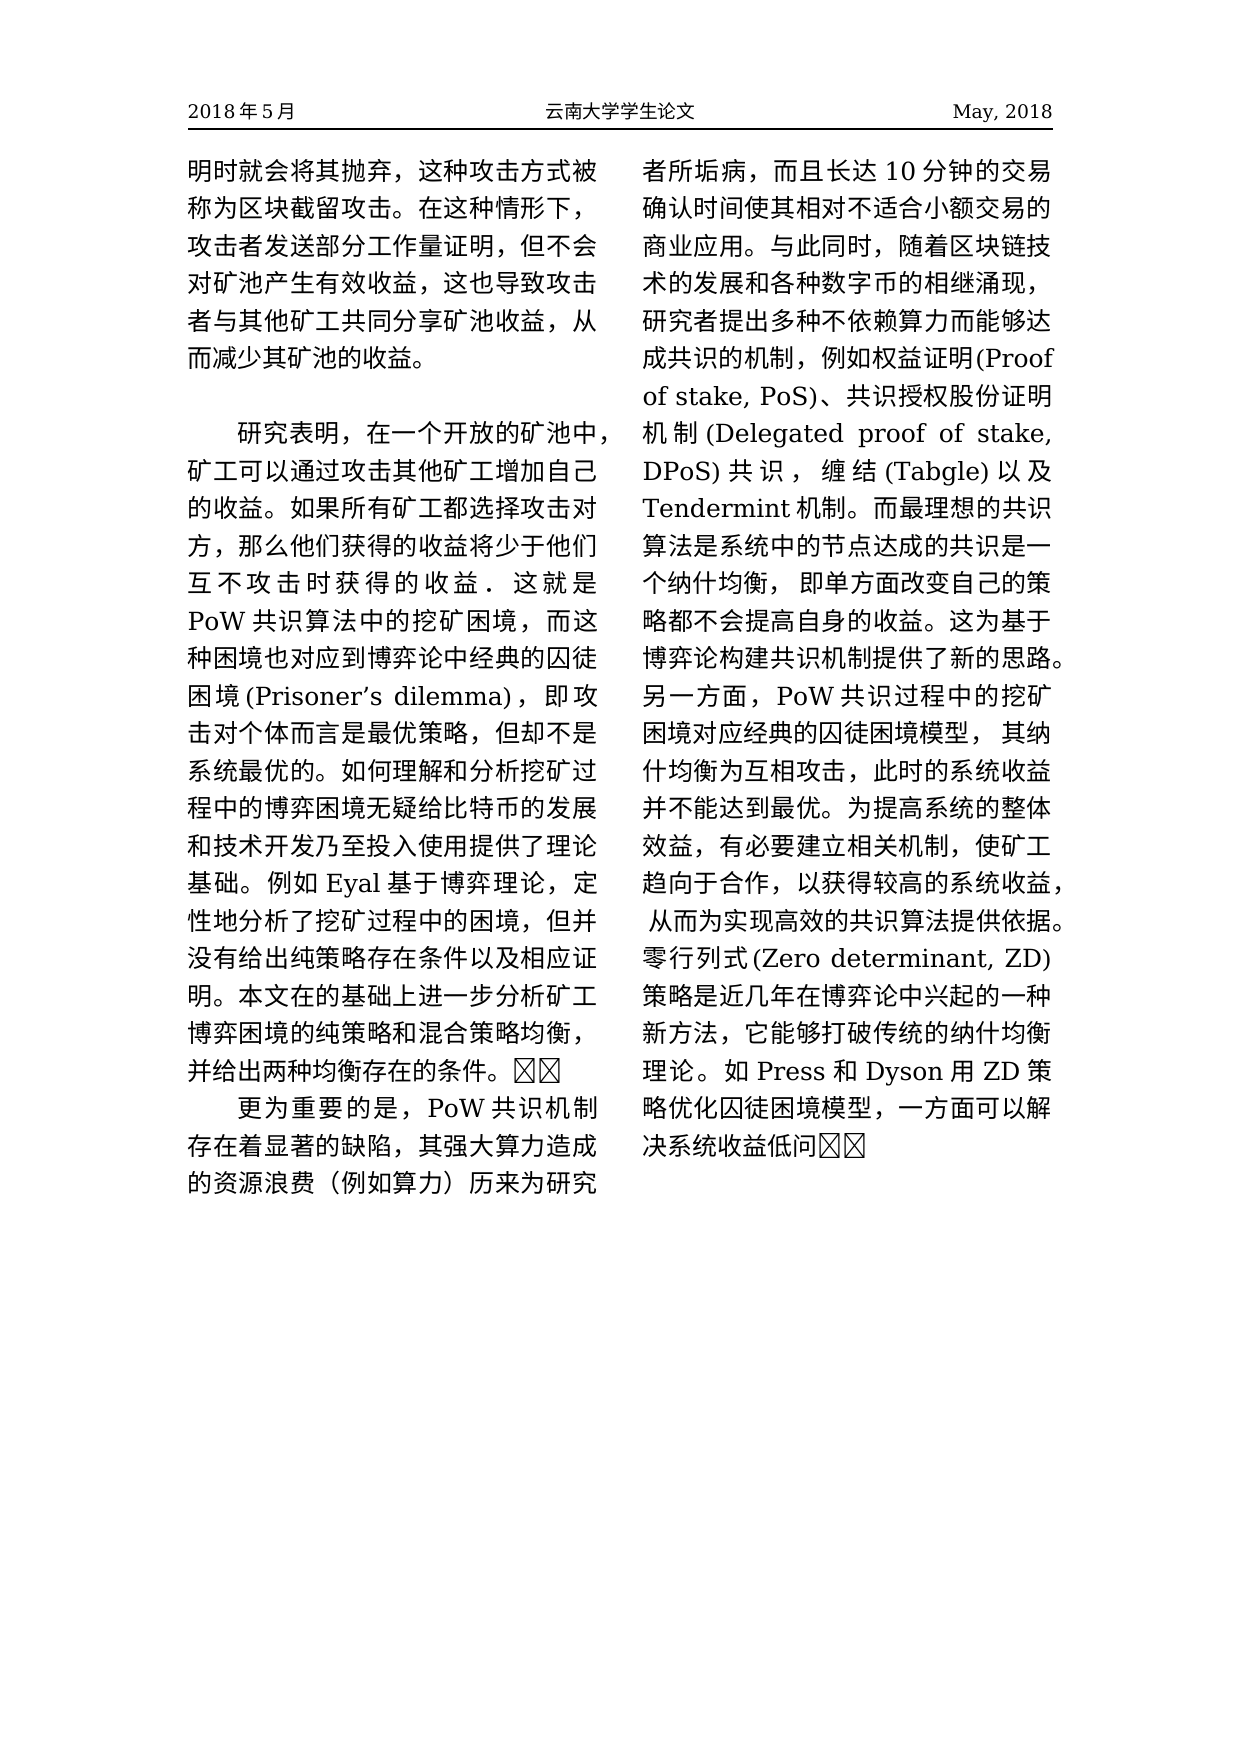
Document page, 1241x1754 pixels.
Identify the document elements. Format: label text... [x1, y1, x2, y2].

text 更为重要的是，PoW共识机制存在着显著的缺陷，其强大算力造成的资源浪费（例如算力）历来为研究者所垢病，而且长达10分钟的交易确认时间使其相对不适合小额交易的商业应用。与此同时，随着区块链技术的发展和各种数字币的相继涌现，研究者提出多种不依赖算力而能够达成共识的机制，例如权益证明(Proof of stake, PoS)、共识授权股份证明机制(Delegated proof of stake, DPoS)共识，缠结(Tabgle)以及Tendermint机制。而最理想的共识算法是系统中的节点达成的共识是一个纳什均衡， 即单方面改变自己的策略都不会提高自身的收益。这为基于博弈论构建共识机制提供了新的思路。另一方面，PoW共识过程中的挖矿困境对应经典的囚徒困境模型， 其纳什均衡为互相攻击，此时的系统收益并不能达到最优。为提高系统的整体效益，有必要建立相关机制，使矿工趋向于合作，以获得较高的系统收益， 从而为实现高效的共识算法提供依据。零行列式(Zero determinant, ZD)策略是近几年在博弈论中兴起的一种新方法，它能够打破传统的纳什均衡理论。如Press和Dyson用ZD策略优化囚徒困境模型，一方面可以解决系统收益低问 [642, 150, 1053, 1162]
text 研究表明，在一个开放的矿池中，矿工可以通过攻击其他矿工增加自己的收益。如果所有矿工都选择攻击对方，那么他们获得的收益将少于他们互不攻击时获得的收益．这就是PoW共识算法中的挖矿困境，而这种困境也对应到博弈论中经典的囚徒困境(Prisoner’s dilemma)，即攻击对个体而言是最优策略，但却不是系统最优的。如何理解和分析挖矿过程中的博弈困境无疑给比特币的发展和技术开发乃至投入使用提供了理论基础。例如Eyal基于博弈理论，定性地分析了挖矿过程中的困境，但并没有给出纯策略存在条件以及相应证明。本文在的基础上进一步分析矿工博弈困境的纯策略和混合策略均衡，并给出两种均衡存在的条件。 [187, 412, 598, 1087]
